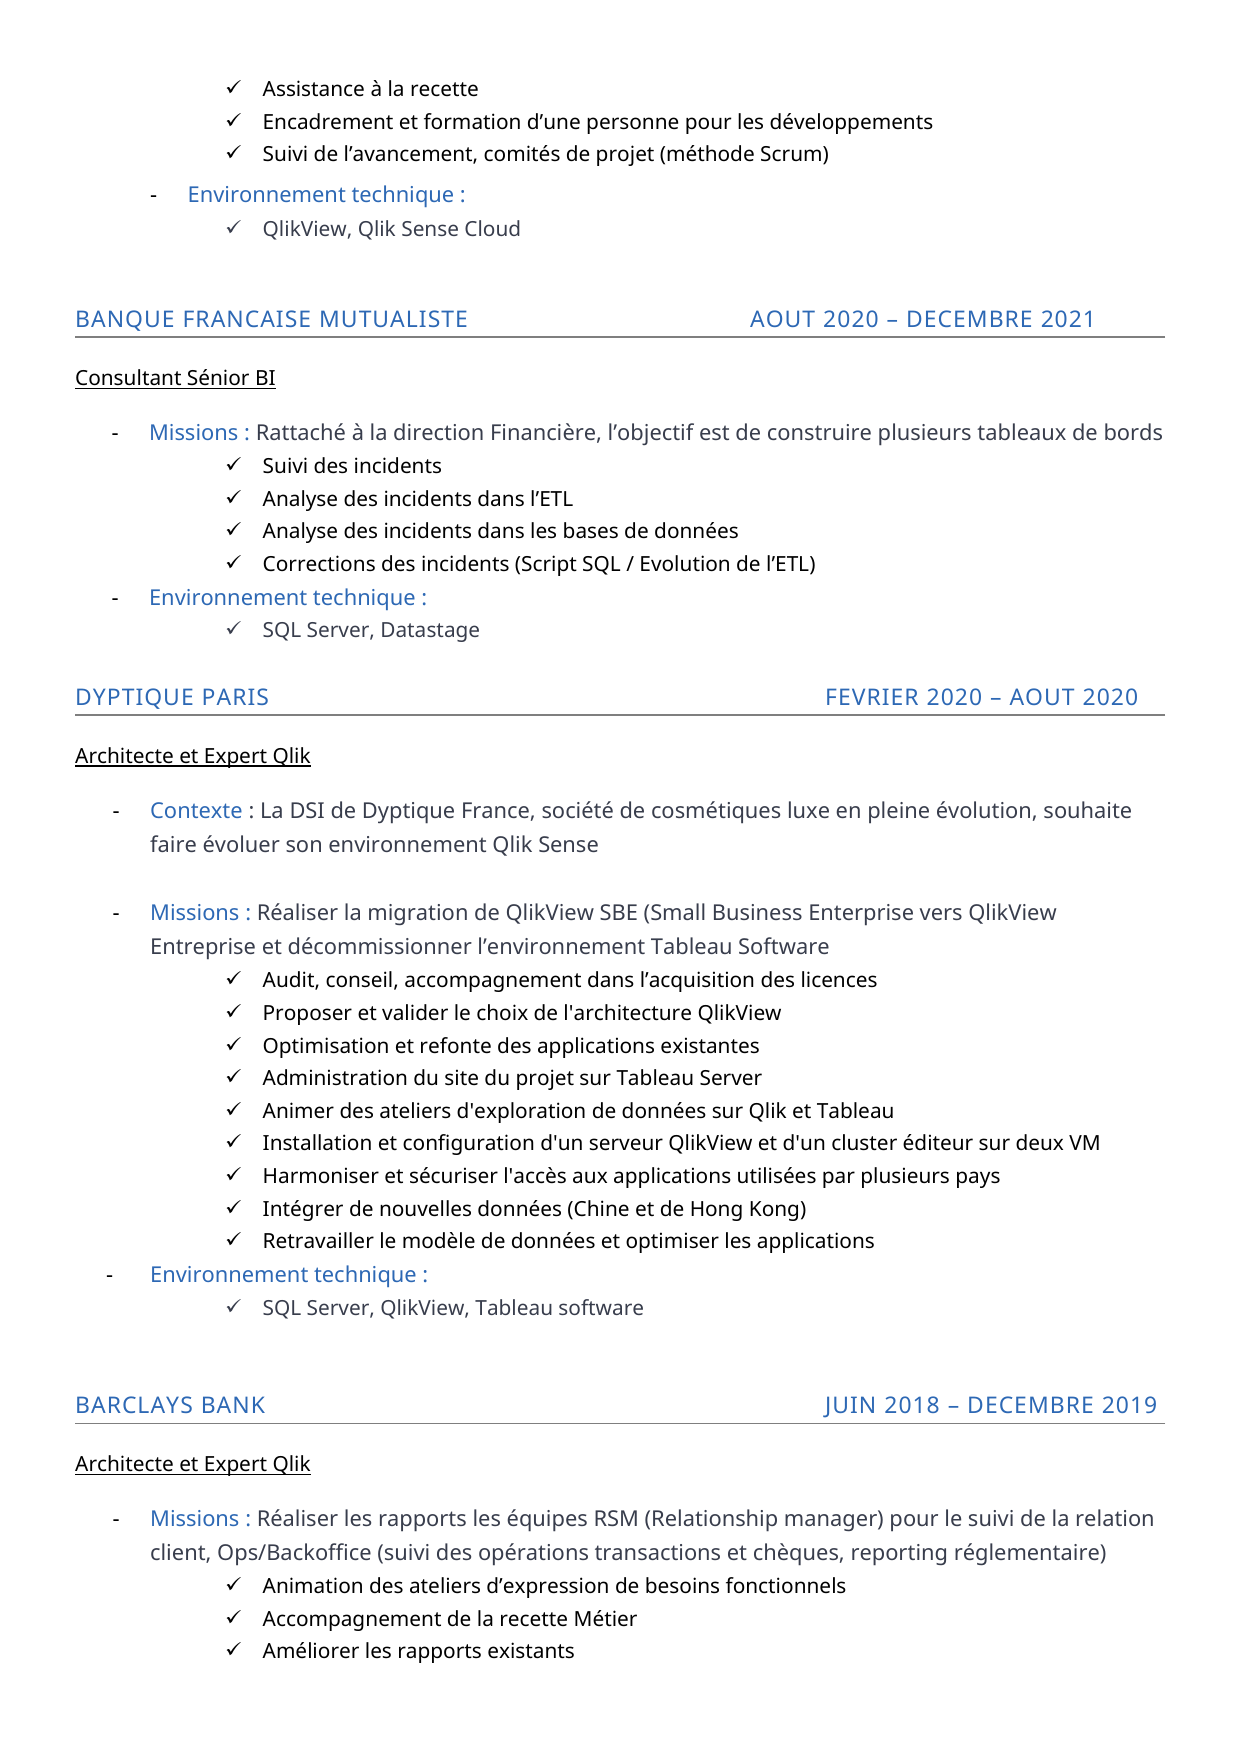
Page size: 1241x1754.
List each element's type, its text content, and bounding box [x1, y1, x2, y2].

list Animation des ateliers d’expression de besoins fonctionnels [225, 1571, 1165, 1600]
list SQL Server, QlikView, Tableau software [225, 1293, 1165, 1322]
list Harmoniser et sécuriser l'accès aux applications utilisées par plusieurs pays [225, 1161, 1165, 1189]
list Intégrer de nouvelles données (Chine et de Hong Kong) [225, 1194, 1165, 1222]
list Retravailler le modèle de données et optimiser les applications [225, 1226, 1165, 1255]
subtitle BANQUE FRANCAISE MUTUALISTE AOUT 2020 – DECEMBRE 2021 [75, 303, 1165, 336]
list Accompagnement de la recette Métier [225, 1604, 1165, 1632]
list Analyse des incidents dans l’ETL [225, 484, 1165, 512]
list Missions : Rattaché à la direction Financière, l’objectif est de construire plusieurs tableaux de bords [111, 417, 1165, 447]
list SQL Server, Datastage [225, 616, 1165, 644]
list Suivi des incidents [225, 451, 1165, 479]
list Missions : Réaliser les rapports les équipes RSM (Relationship manager) pour le suivi de la relation client, Ops/Backoffice (suivi des opérations transactions et chèques, reporting réglementaire) [112, 1503, 1165, 1567]
list Environnement technique : [111, 581, 1165, 611]
list Administration du site du projet sur Tableau Server [225, 1063, 1165, 1092]
list Analyse des incidents dans les bases de données [225, 516, 1165, 545]
list Proposer et valider le choix de l'architecture QlikView [225, 998, 1165, 1027]
text Consultant Sénior BI [75, 363, 1165, 392]
text Architecte et Expert Qlik [75, 1449, 1165, 1478]
list QlikView, Qlik Sense Cloud [225, 214, 1165, 242]
list Environnement technique : [104, 1259, 1165, 1289]
list Environnement technique : [150, 179, 1165, 209]
list Corrections des incidents (Script SQL / Evolution de l’ETL) [225, 549, 1165, 577]
subtitle BARCLAYS BANK JUIN 2018 – DECEMBRE 2019 [75, 1389, 1165, 1423]
list Audit, conseil, accompagnement dans l’acquisition des licences [225, 966, 1165, 994]
list Missions : Réaliser la migration de QlikView SBE (Small Business Enterprise vers QlikView Entreprise et décommissionner l’environnement Tableau Software [112, 897, 1165, 961]
list Améliorer les rapports existants [225, 1637, 1165, 1665]
subtitle DYPTIQUE PARIS FEVRIER 2020 – AOUT 2020 [75, 681, 1165, 714]
text Architecte et Expert Qlik [75, 741, 1165, 770]
list Assistance à la recette [225, 74, 1165, 103]
list Installation et configuration d'un serveur QlikView et d'un cluster éditeur sur deux VM [225, 1128, 1165, 1157]
list Animer des ateliers d'exploration de données sur Qlik et Tableau [225, 1096, 1165, 1124]
list Optimisation et refonte des applications existantes [225, 1031, 1165, 1059]
list Encadrement et formation d’une personne pour les développements [225, 107, 1165, 135]
list Suivi de l’avancement, comités de projet (méthode Scrum) [225, 139, 1165, 168]
list Contexte : La DSI de Dyptique France, société de cosmétiques luxe en pleine évolution, souhaite faire évoluer son environnement Qlik Sense [112, 795, 1165, 859]
